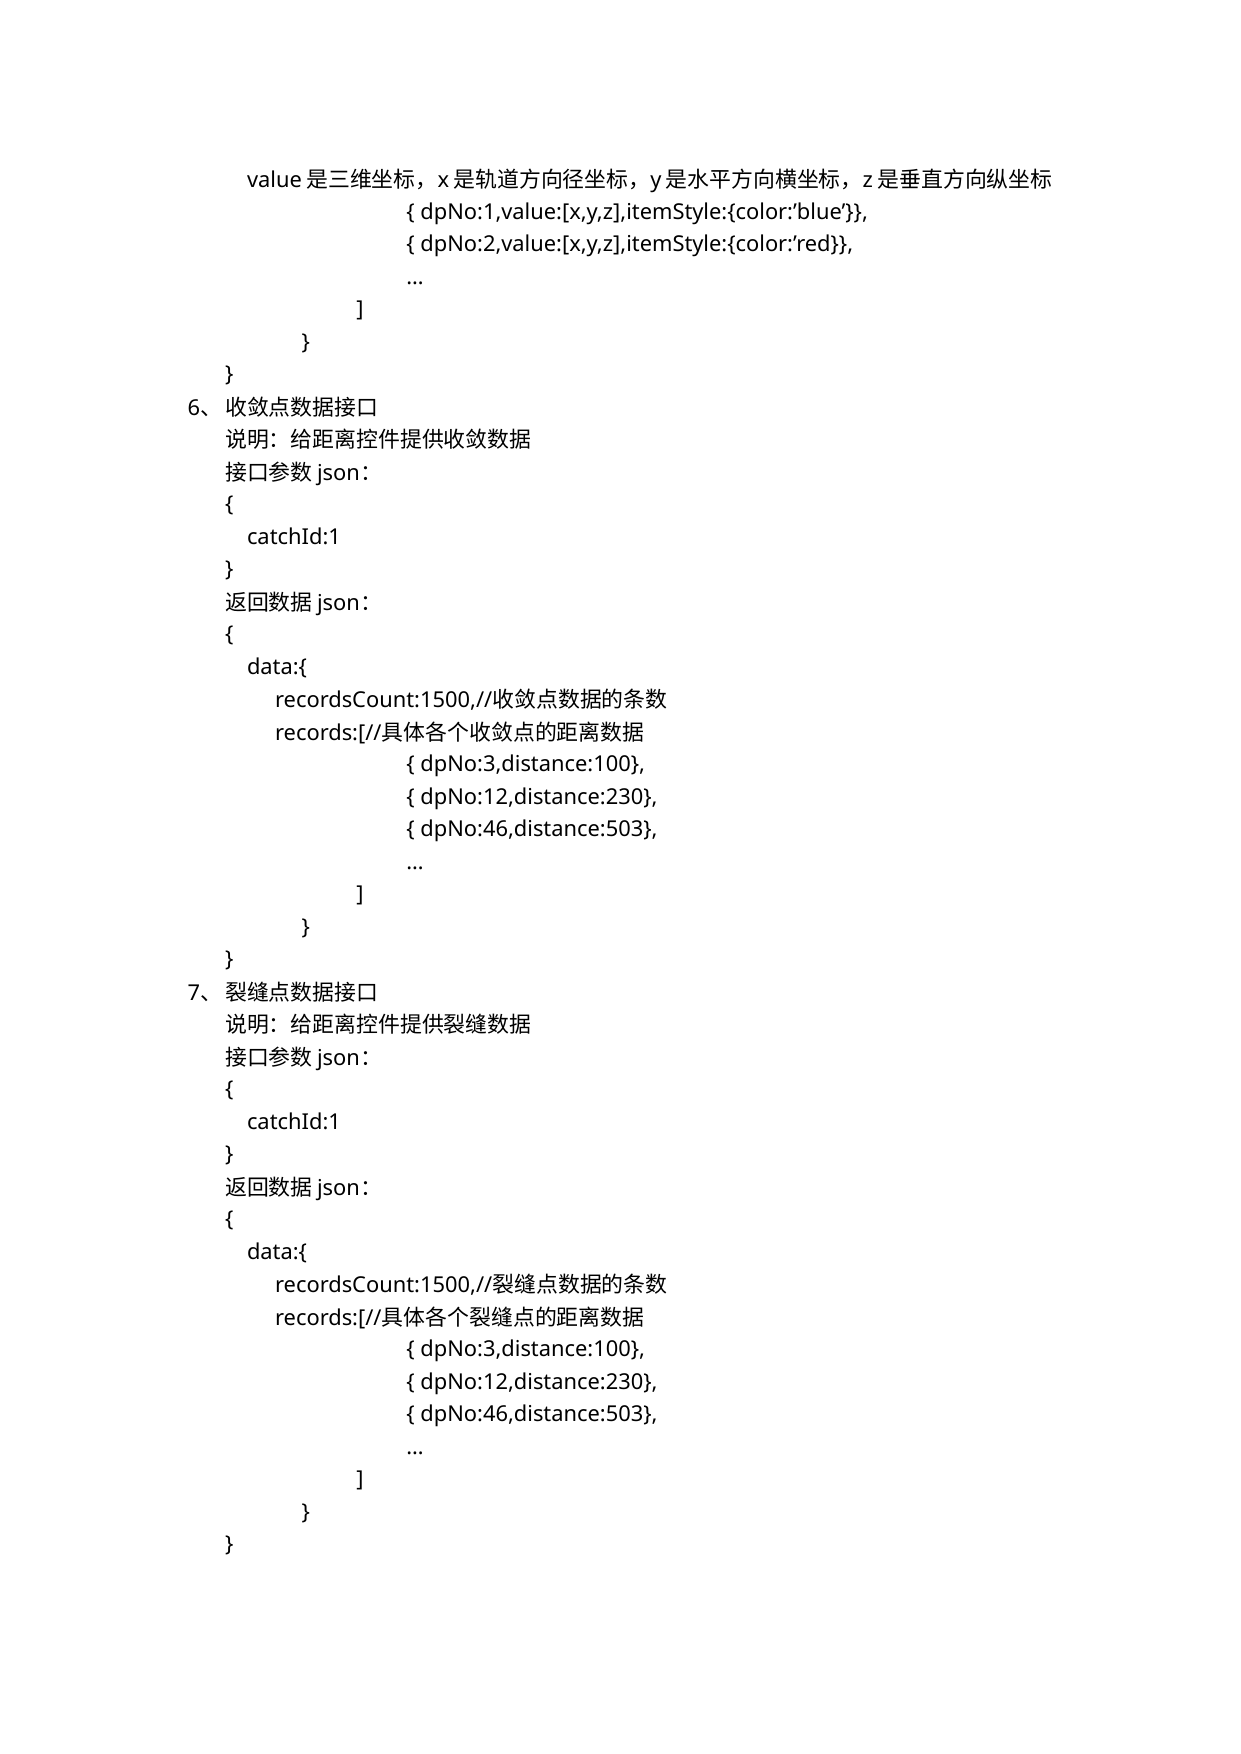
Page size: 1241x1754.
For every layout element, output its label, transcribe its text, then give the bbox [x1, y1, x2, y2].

list } [225, 552, 1053, 584]
list data:{ [247, 649, 1053, 682]
list { [225, 1072, 1053, 1104]
list { [225, 487, 1053, 519]
list { dpNo:12,distance:230}, [378, 1364, 1053, 1397]
list ] [247, 1462, 1053, 1494]
list } [247, 324, 1053, 357]
list … [247, 844, 1053, 877]
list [247, 162, 1053, 194]
list { dpNo:1,value:[x,y,z],itemStyle:{color:’blue’}}, [247, 194, 1053, 227]
list ] [247, 292, 1053, 324]
list … [247, 259, 1053, 292]
list ] [247, 877, 1053, 909]
list } [225, 1137, 1053, 1169]
list recordsCount:1500,//收敛点数据的条数 [247, 682, 1053, 714]
list records:[//具体各个裂缝点的距离数据 [247, 1299, 1053, 1332]
list { dpNo:2,value:[x,y,z],itemStyle:{color:’red}}, [247, 227, 1053, 259]
list { dpNo:46,distance:503}, [362, 1397, 1053, 1429]
list catchId:1 [247, 1104, 1053, 1137]
list } [225, 357, 1053, 389]
list 裂缝点数据接口 [187, 974, 1053, 1007]
list } [247, 1494, 1053, 1527]
list 说明：给距离控件提供收敛数据 [225, 422, 1053, 454]
list { [225, 1202, 1053, 1234]
list records:[//具体各个收敛点的距离数据 [247, 714, 1053, 747]
list data:{ [247, 1234, 1053, 1267]
list } [225, 1527, 1053, 1559]
list } [225, 942, 1053, 974]
list 接口参数json： [225, 1039, 1053, 1072]
list { dpNo:3,distance:100}, [247, 1332, 1053, 1364]
list { dpNo:12,distance:230}, [378, 779, 1053, 812]
list 接口参数json： [225, 454, 1053, 487]
list 返回数据json： [225, 584, 1053, 617]
list recordsCount:1500,//裂缝点数据的条数 [247, 1267, 1053, 1299]
list 返回数据json： [225, 1169, 1053, 1202]
list catchId:1 [247, 519, 1053, 552]
list { [225, 617, 1053, 649]
list 说明：给距离控件提供裂缝数据 [225, 1007, 1053, 1039]
list 收敛点数据接口 [187, 389, 1053, 422]
list { dpNo:3,distance:100}, [247, 747, 1053, 779]
list … [247, 1429, 1053, 1462]
list } [247, 909, 1053, 942]
list { dpNo:46,distance:503}, [362, 812, 1053, 844]
